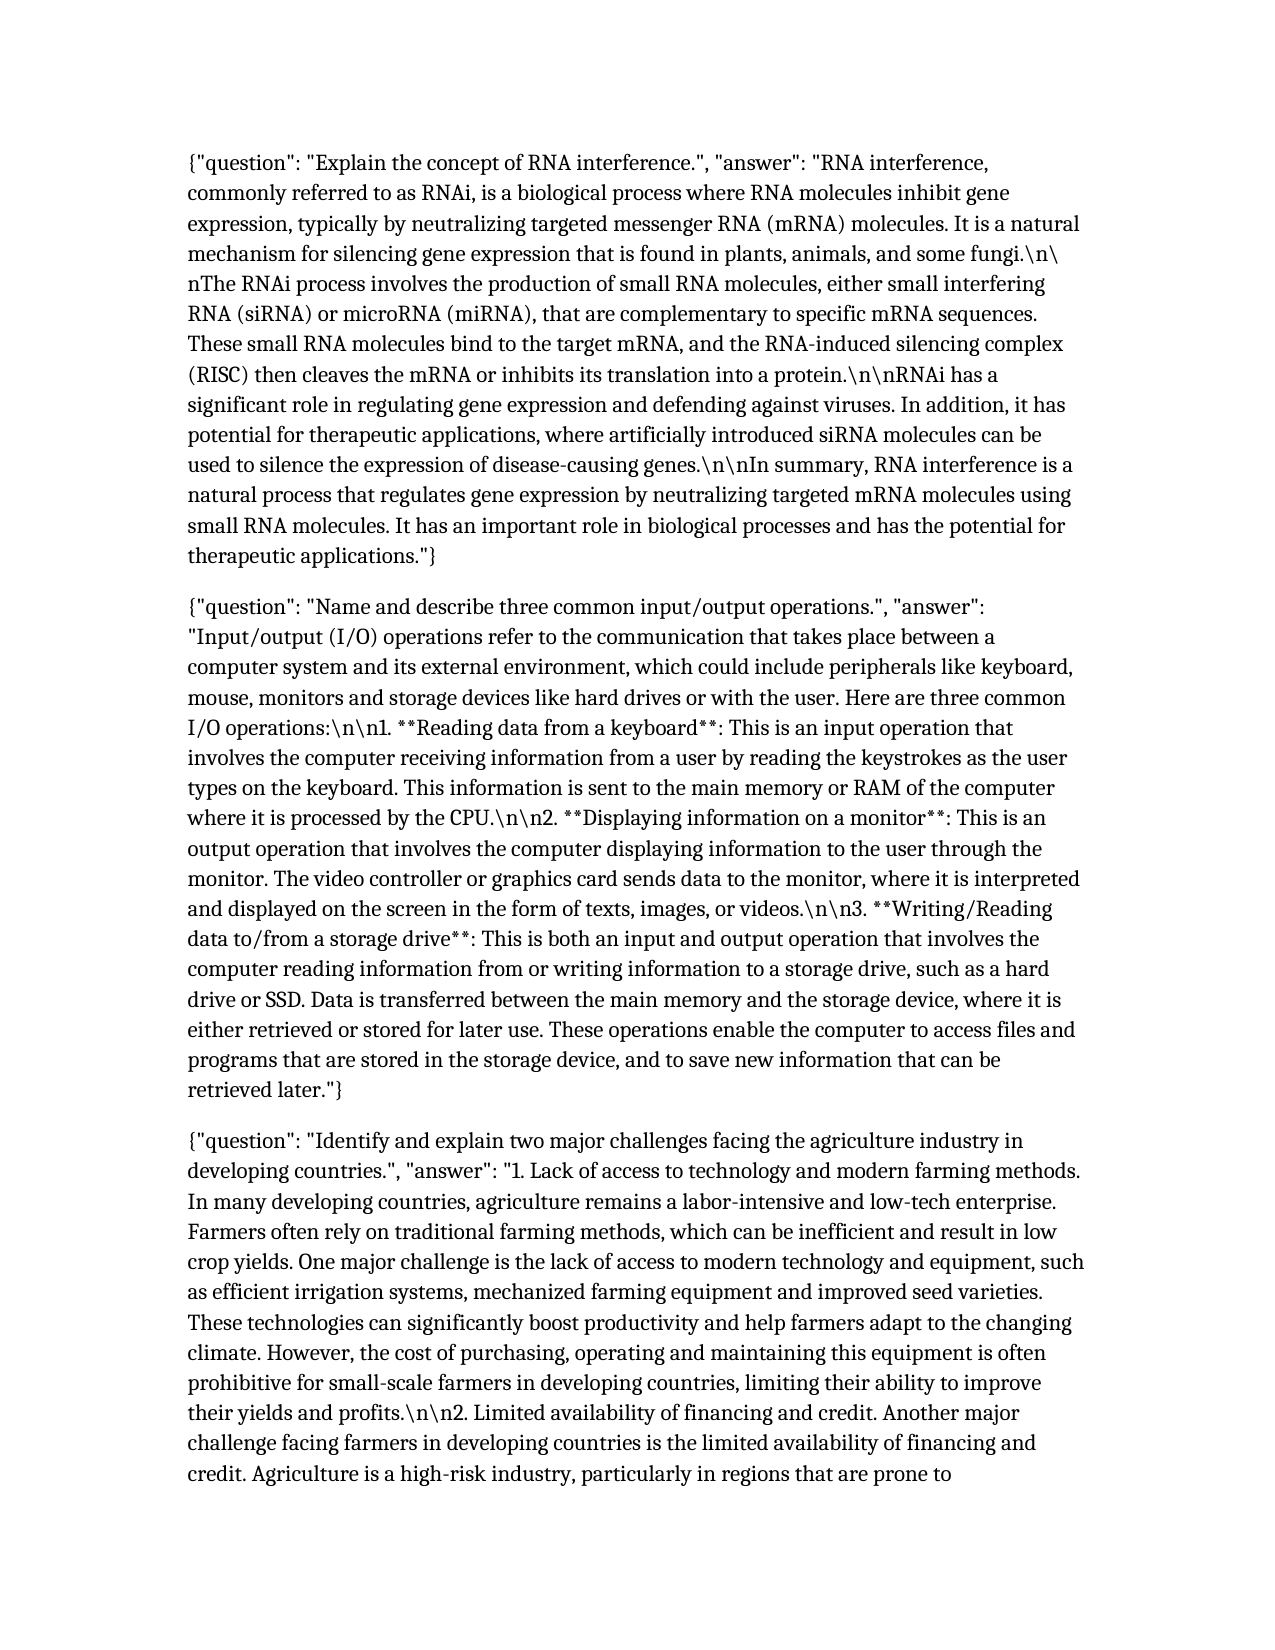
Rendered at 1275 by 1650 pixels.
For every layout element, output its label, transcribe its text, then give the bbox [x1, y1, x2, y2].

text {"question": "Explain the concept of RNA interference.", "answer": "RNA interference, commonly referred to as RNAi, is a biological process where RNA molecules inhibit gene expression, typically by neutralizing targeted messenger RNA (mRNA) molecules. It is a natural mechanism for silencing gene expression that is found in plants, animals, and some fungi.\n\nThe RNAi process involves the production of small RNA molecules, either small interfering RNA (siRNA) or microRNA (miRNA), that are complementary to specific mRNA sequences. These small RNA molecules bind to the target mRNA, and the RNA-induced silencing complex (RISC) then cleaves the mRNA or inhibits its translation into a protein.\n\nRNAi has a significant role in regulating gene expression and defending against viruses. In addition, it has potential for therapeutic applications, where artificially introduced siRNA molecules can be used to silence the expression of disease-causing genes.\n\nIn summary, RNA interference is a natural process that regulates gene expression by neutralizing targeted mRNA molecules using small RNA molecules. It has an important role in biological processes and has the potential for therapeutic applications."} [187, 150, 1087, 569]
text {"question": "Name and describe three common input/output operations.", "answer": "Input/output (I/O) operations refer to the communication that takes place between a computer system and its external environment, which could include peripherals like keyboard, mouse, monitors and storage devices like hard drives or with the user. Here are three common I/O operations:\n\n1. **Reading data from a keyboard**: This is an input operation that involves the computer receiving information from a user by reading the keystrokes as the user types on the keyboard. This information is sent to the main memory or RAM of the computer where it is processed by the CPU.\n\n2. **Displaying information on a monitor**: This is an output operation that involves the computer displaying information to the user through the monitor. The video controller or graphics card sends data to the monitor, where it is interpreted and displayed on the screen in the form of texts, images, or videos.\n\n3. **Writing/Reading data to/from a storage drive**: This is both an input and output operation that involves the computer reading information from or writing information to a storage drive, such as a hard drive or SSD. Data is transferred between the main memory and the storage device, where it is either retrieved or stored for later use. These operations enable the computer to access files and programs that are stored in the storage device, and to save new information that can be retrieved later."} [187, 594, 1087, 1103]
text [187, 1128, 1087, 1487]
